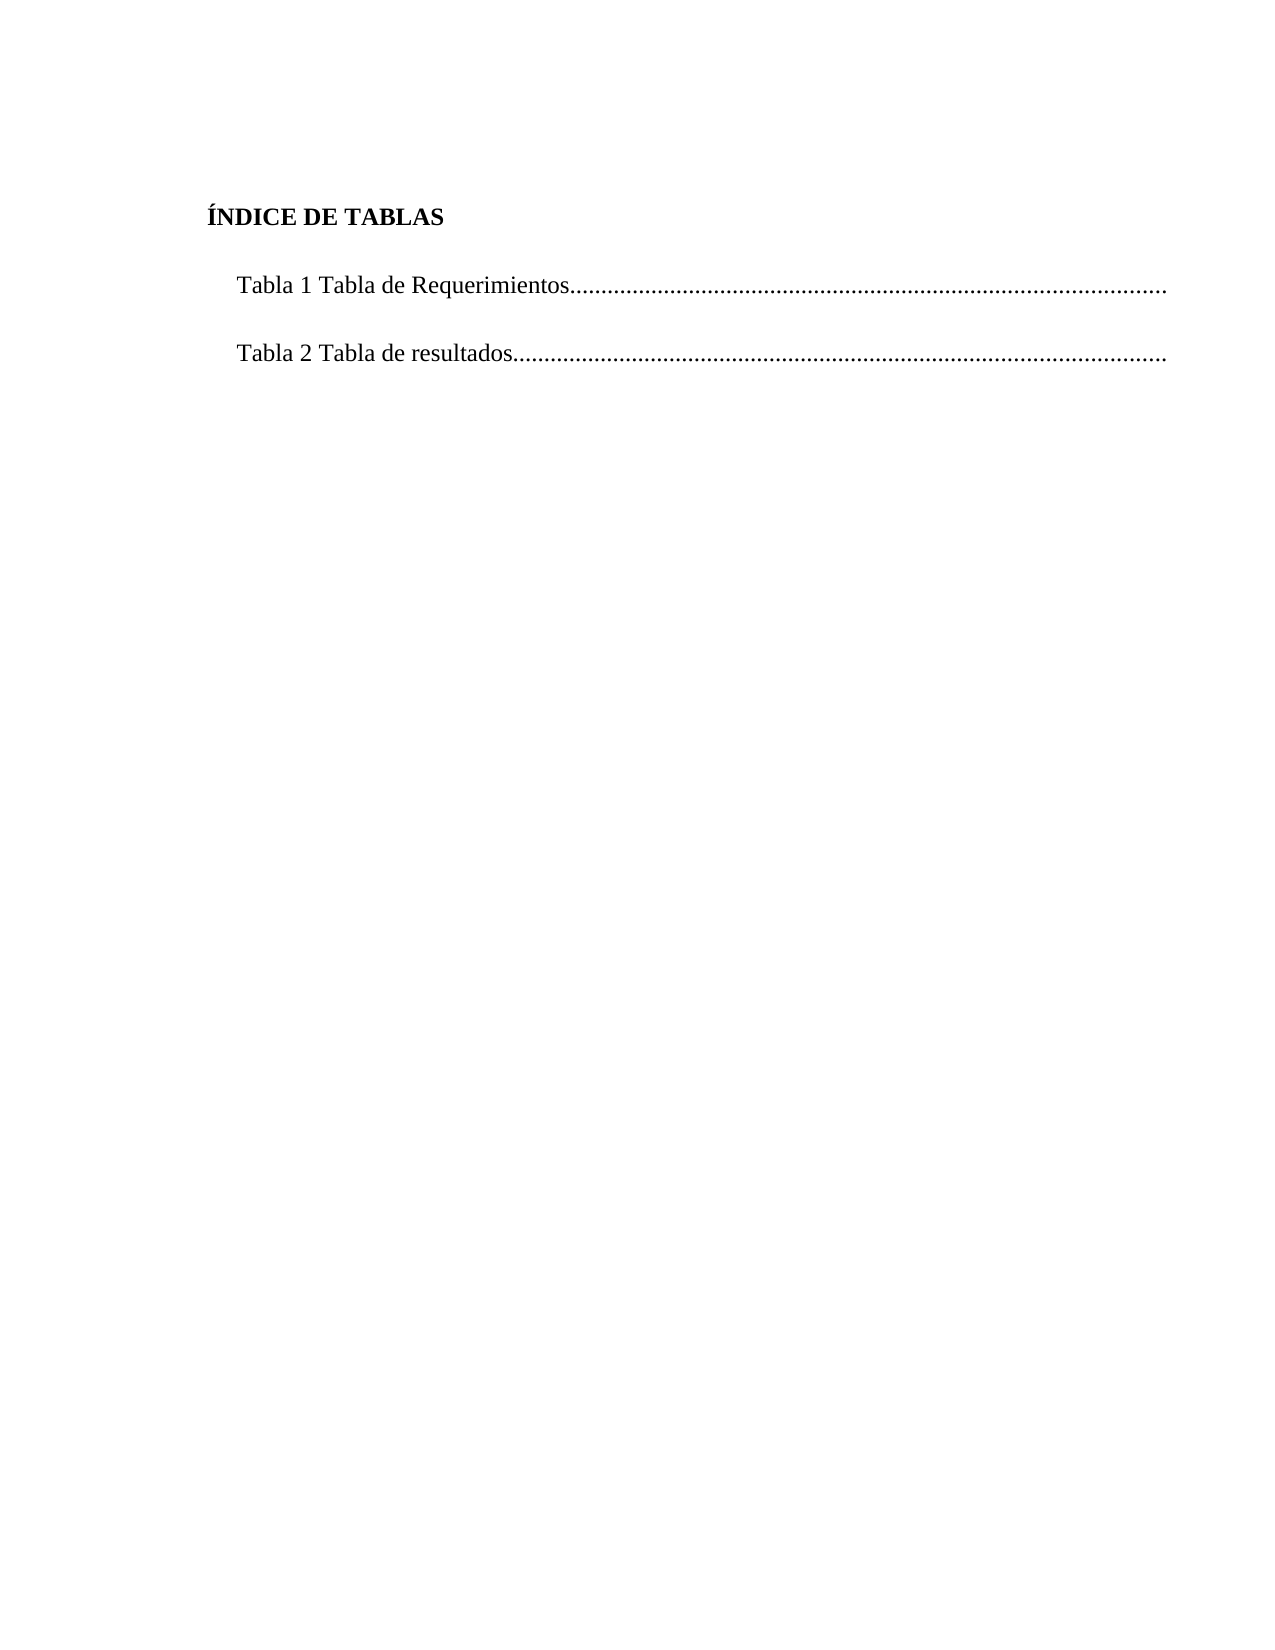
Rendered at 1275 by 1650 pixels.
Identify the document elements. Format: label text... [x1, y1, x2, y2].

text ÍNDICE DE TABLAS [207, 202, 1098, 231]
text Tabla 2 Tabla de resultados 2 [207, 338, 1098, 367]
text Tabla 1 Tabla de Requerimientos 1 [207, 270, 1098, 299]
